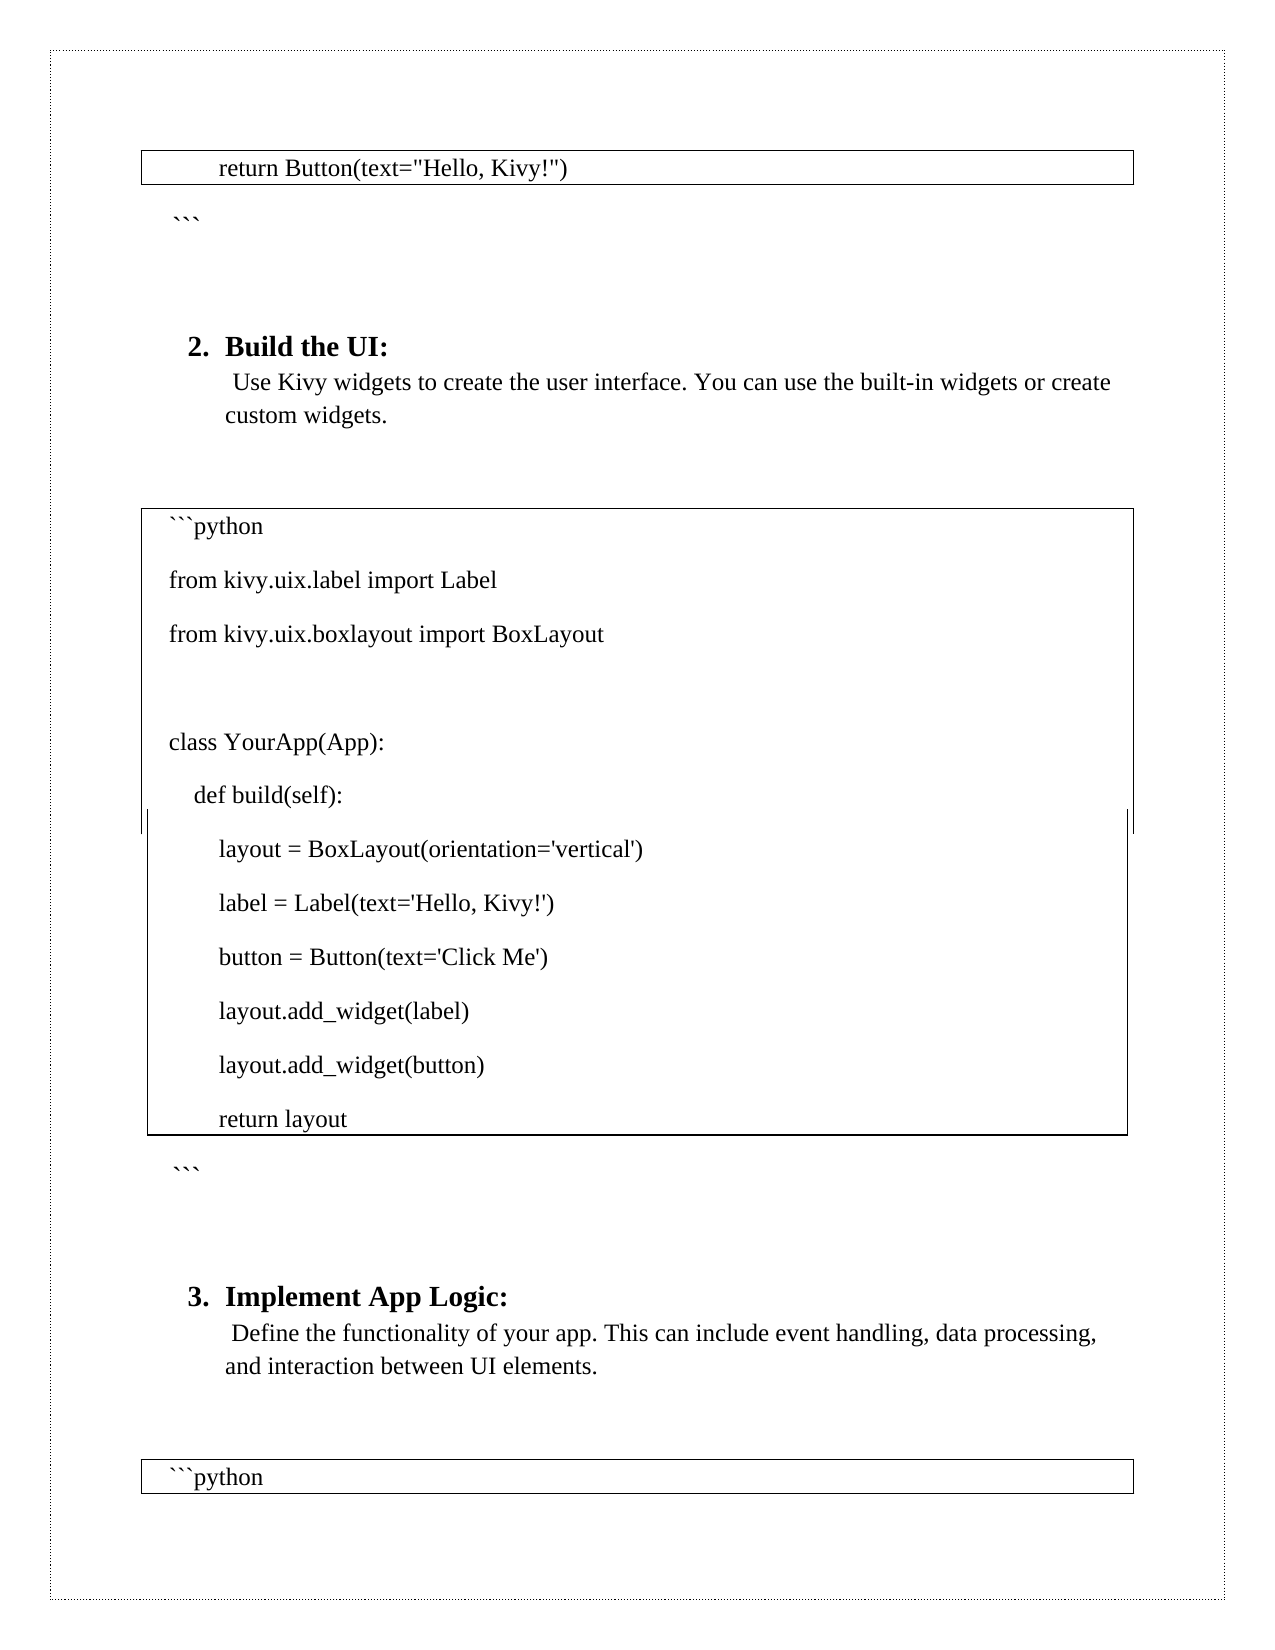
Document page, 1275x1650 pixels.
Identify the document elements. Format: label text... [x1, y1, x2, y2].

text class YourApp(App): [142, 723, 1133, 755]
text ```python [142, 509, 1133, 540]
text layout.add_widget(button) [148, 1047, 1127, 1078]
text def build(self): [142, 777, 1133, 809]
list Use Kivy widgets to create the user interface. You can use the built-in widgets or create custom widgets. [225, 367, 1125, 429]
text ```python [142, 1460, 1133, 1493]
list Build the UI: [187, 329, 1125, 362]
text ``` [150, 1161, 1125, 1194]
text layout.add_widget(label) [148, 993, 1127, 1025]
text label = Label(text='Hello, Kivy!') [148, 885, 1127, 917]
text return layout [148, 1101, 1127, 1134]
list Implement App Logic: [187, 1279, 1125, 1313]
text from kivy.uix.label import Label [142, 562, 1133, 594]
text ``` [150, 210, 1125, 244]
list Define the functionality of your app. This can include event handling, data processing, and interaction between UI elements. [225, 1318, 1125, 1380]
text button = Button(text='Click Me') [148, 939, 1127, 971]
text return Button(text="Hello, Kivy!") [142, 151, 1133, 184]
text from kivy.uix.boxlayout import BoxLayout [142, 616, 1133, 648]
text layout = BoxLayout(orientation='vertical') [148, 831, 1127, 863]
